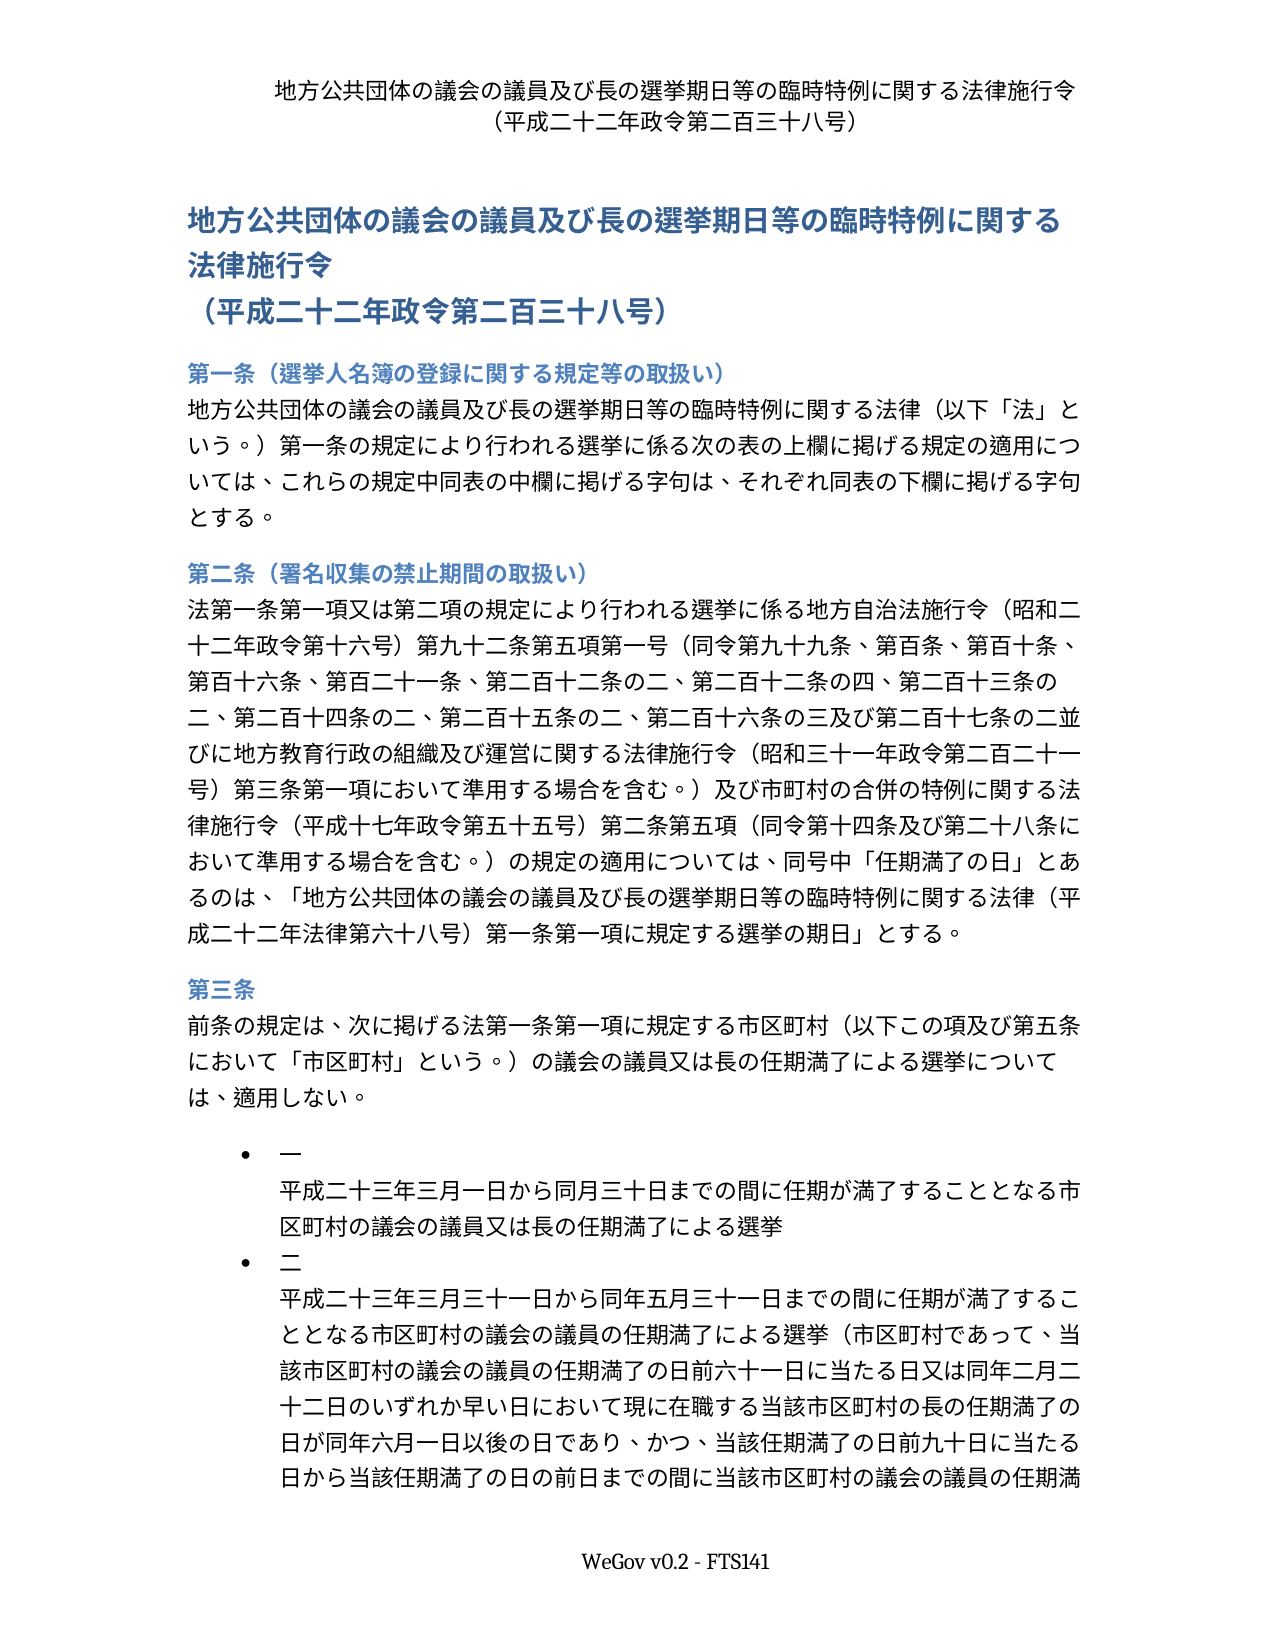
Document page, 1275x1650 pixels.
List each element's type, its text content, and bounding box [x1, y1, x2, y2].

subtitle 第一条（選挙人名簿の登録に関する規定等の取扱い） [187, 358, 1087, 389]
text 地方公共団体の議会の議員及び長の選挙期日等の臨時特例に関する法律（以下「法」という。）第一条の規定により行われる選挙に係る次の表の上欄に掲げる規定の適用については、これらの規定中同表の中欄に掲げる字句は、それぞれ同表の下欄に掲げる字句とする。 [187, 394, 1087, 533]
text 前条の規定は、次に掲げる法第一条第一項に規定する市区町村（以下この項及び第五条において「市区町村」という。）の議会の議員又は長の任期満了による選挙については、適用しない。 [187, 1010, 1087, 1113]
subtitle 地方公共団体の議会の議員及び長の選挙期日等の臨時特例に関する法律施行令 （平成二十二年政令第二百三十八号） [187, 200, 1087, 331]
text 法第一条第一項又は第二項の規定により行われる選挙に係る地方自治法施行令（昭和二十二年政令第十六号）第九十二条第五項第一号（同令第九十九条、第百条、第百十条、第百十六条、第百二十一条、第二百十二条の二、第二百十二条の四、第二百十三条の二、第二百十四条の二、第二百十五条の二、第二百十六条の三及び第二百十七条の二並びに地方教育行政の組織及び運営に関する法律施行令（昭和三十一年政令第二百二十一号）第三条第一項において準用する場合を含む。）及び市町村の合併の特例に関する法律施行令（平成十七年政令第五十五号）第二条第五項（同令第十四条及び第二十八条において準用する場合を含む。）の規定の適用については、同号中「任期満了の日」とあるのは、「地方公共団体の議会の議員及び長の選挙期日等の臨時特例に関する法律（平成二十二年法律第六十八号）第一条第一項に規定する選挙の期日」とする。 [187, 594, 1087, 949]
subtitle 第二条（署名収集の禁止期間の取扱い） [187, 558, 1087, 589]
list 一 平成二十三年三月一日から同月三十日までの間に任期が満了することとなる市区町村の議会の議員又は長の任期満了による選挙 [242, 1139, 1087, 1242]
subtitle 第三条 [187, 974, 1087, 1006]
